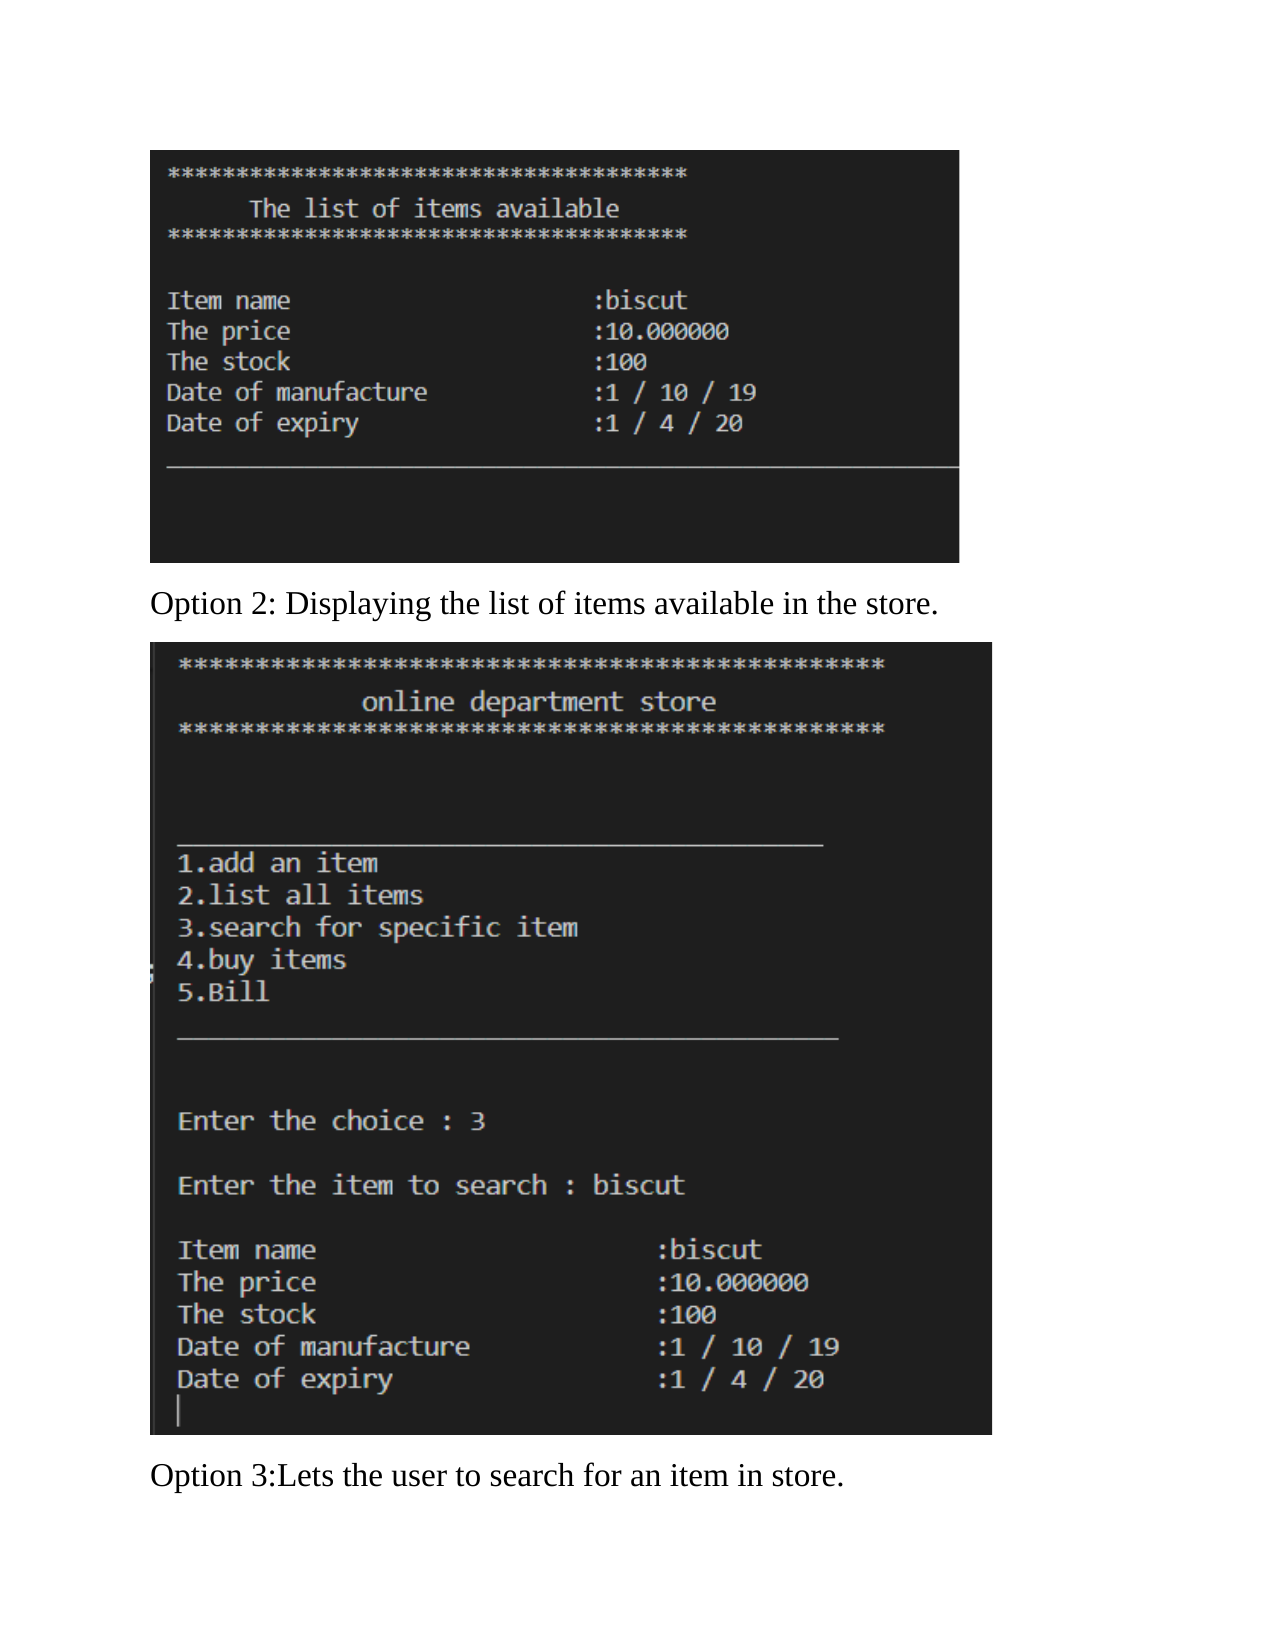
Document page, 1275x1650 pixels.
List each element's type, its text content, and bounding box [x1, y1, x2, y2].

text Option 2: Displaying the list of items available in the store. [150, 583, 1125, 621]
picture [150, 642, 993, 1435]
picture [150, 150, 960, 563]
text Option 3:Lets the user to search for an item in store. [150, 1455, 1125, 1493]
